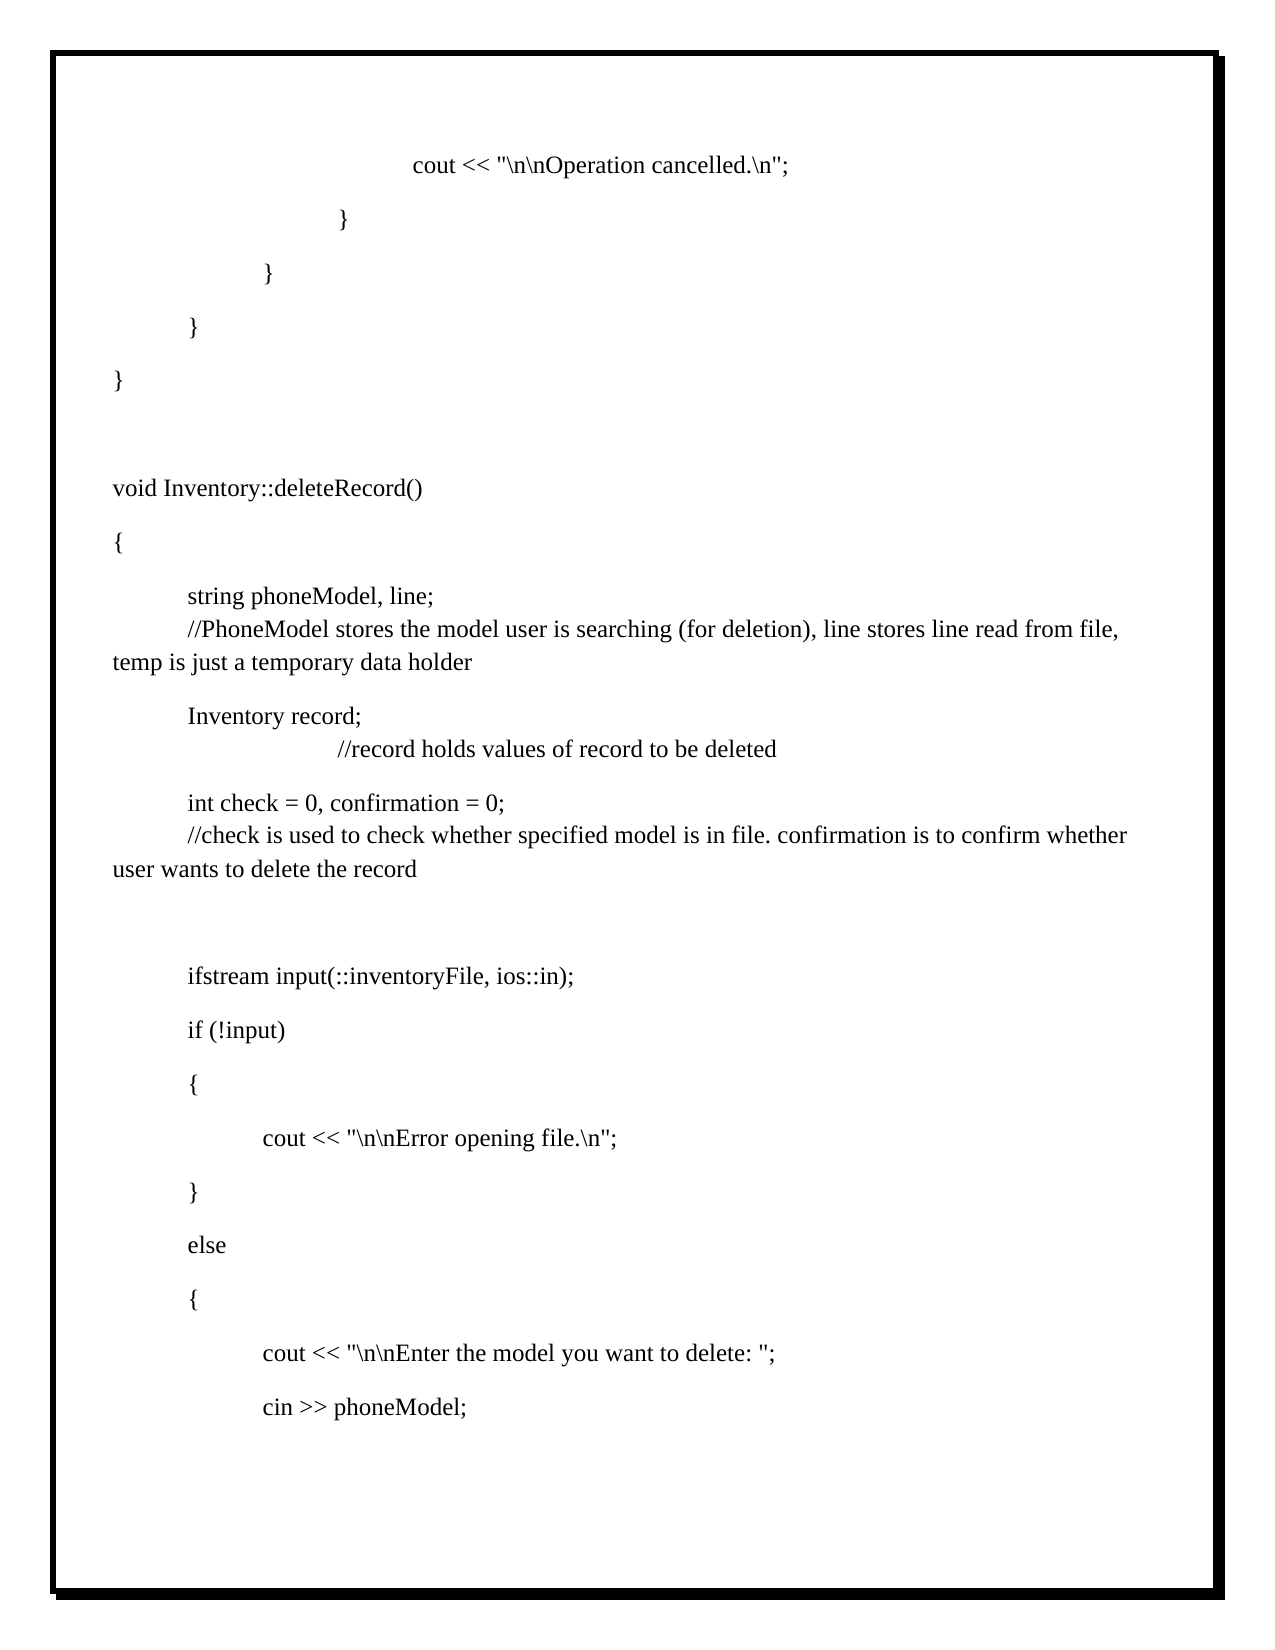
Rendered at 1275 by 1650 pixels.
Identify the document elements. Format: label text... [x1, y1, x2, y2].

text { [112, 527, 1156, 556]
text if (!input) [112, 1015, 1156, 1044]
text } [112, 312, 1156, 340]
text cin >> phoneModel; [112, 1392, 1156, 1421]
text void Inventory::deleteRecord() [112, 473, 1156, 502]
text Inventory record; //record holds values of record to be deleted [112, 701, 1156, 762]
text cout << "\n\nEnter the model you want to delete: "; [112, 1338, 1156, 1367]
text { [112, 1284, 1156, 1313]
text else [112, 1231, 1156, 1259]
text cout << "\n\nError opening file.\n"; [112, 1123, 1156, 1152]
text { [112, 1069, 1156, 1098]
text cout << "\n\nOperation cancelled.\n"; [112, 150, 1156, 179]
text } [112, 258, 1156, 286]
text } [112, 1177, 1156, 1206]
text string phoneModel, line; //PhoneModel stores the model user is searching (for deletion), line stores line read from file, temp is just a temporary data holder [112, 581, 1156, 676]
text } [112, 365, 1156, 394]
text ifstream input(::inventoryFile, ios::in); [112, 961, 1156, 990]
text int check = 0, confirmation = 0; //check is used to check whether specified model is in file. confirmation is to confirm whether user wants to delete the record [112, 788, 1156, 882]
text } [112, 204, 1156, 233]
